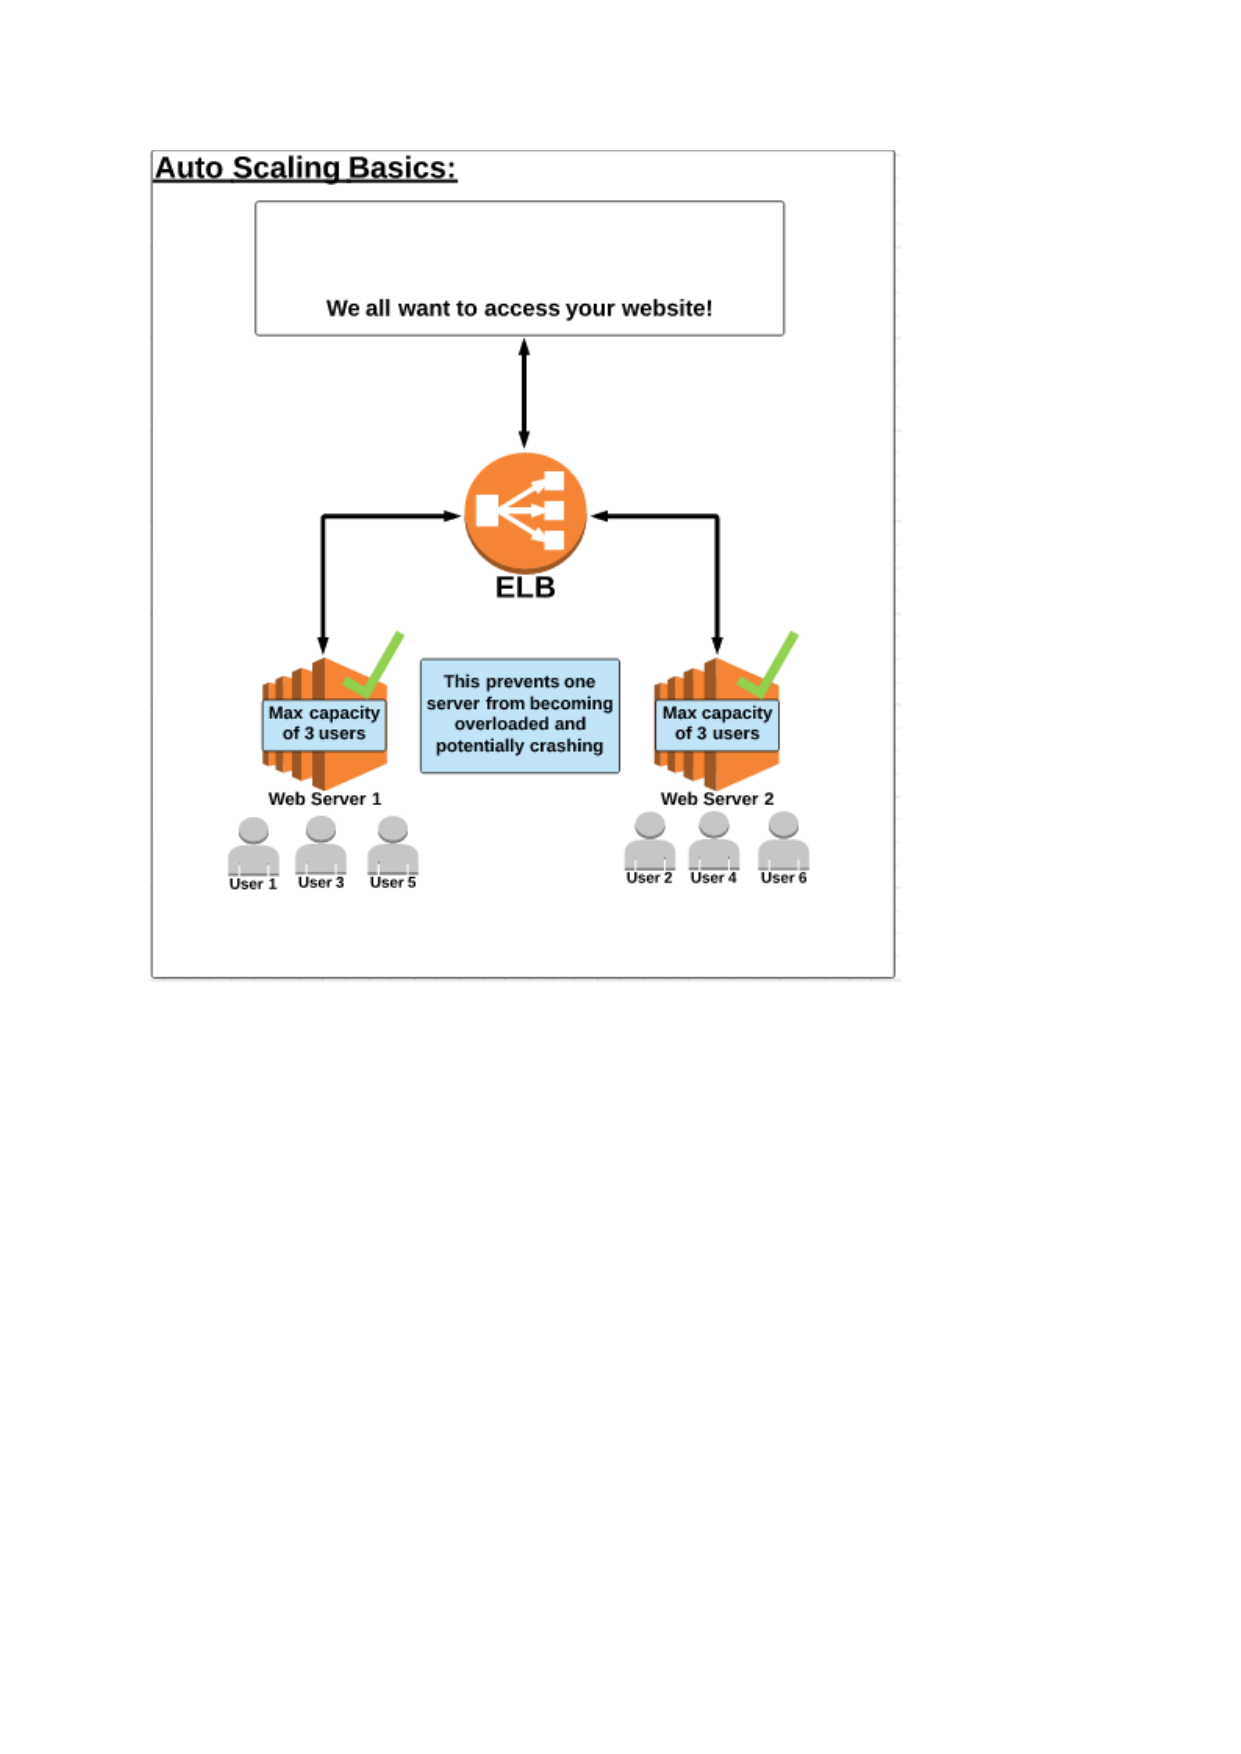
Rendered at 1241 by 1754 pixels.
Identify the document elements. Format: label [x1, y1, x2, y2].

picture [150, 150, 902, 982]
